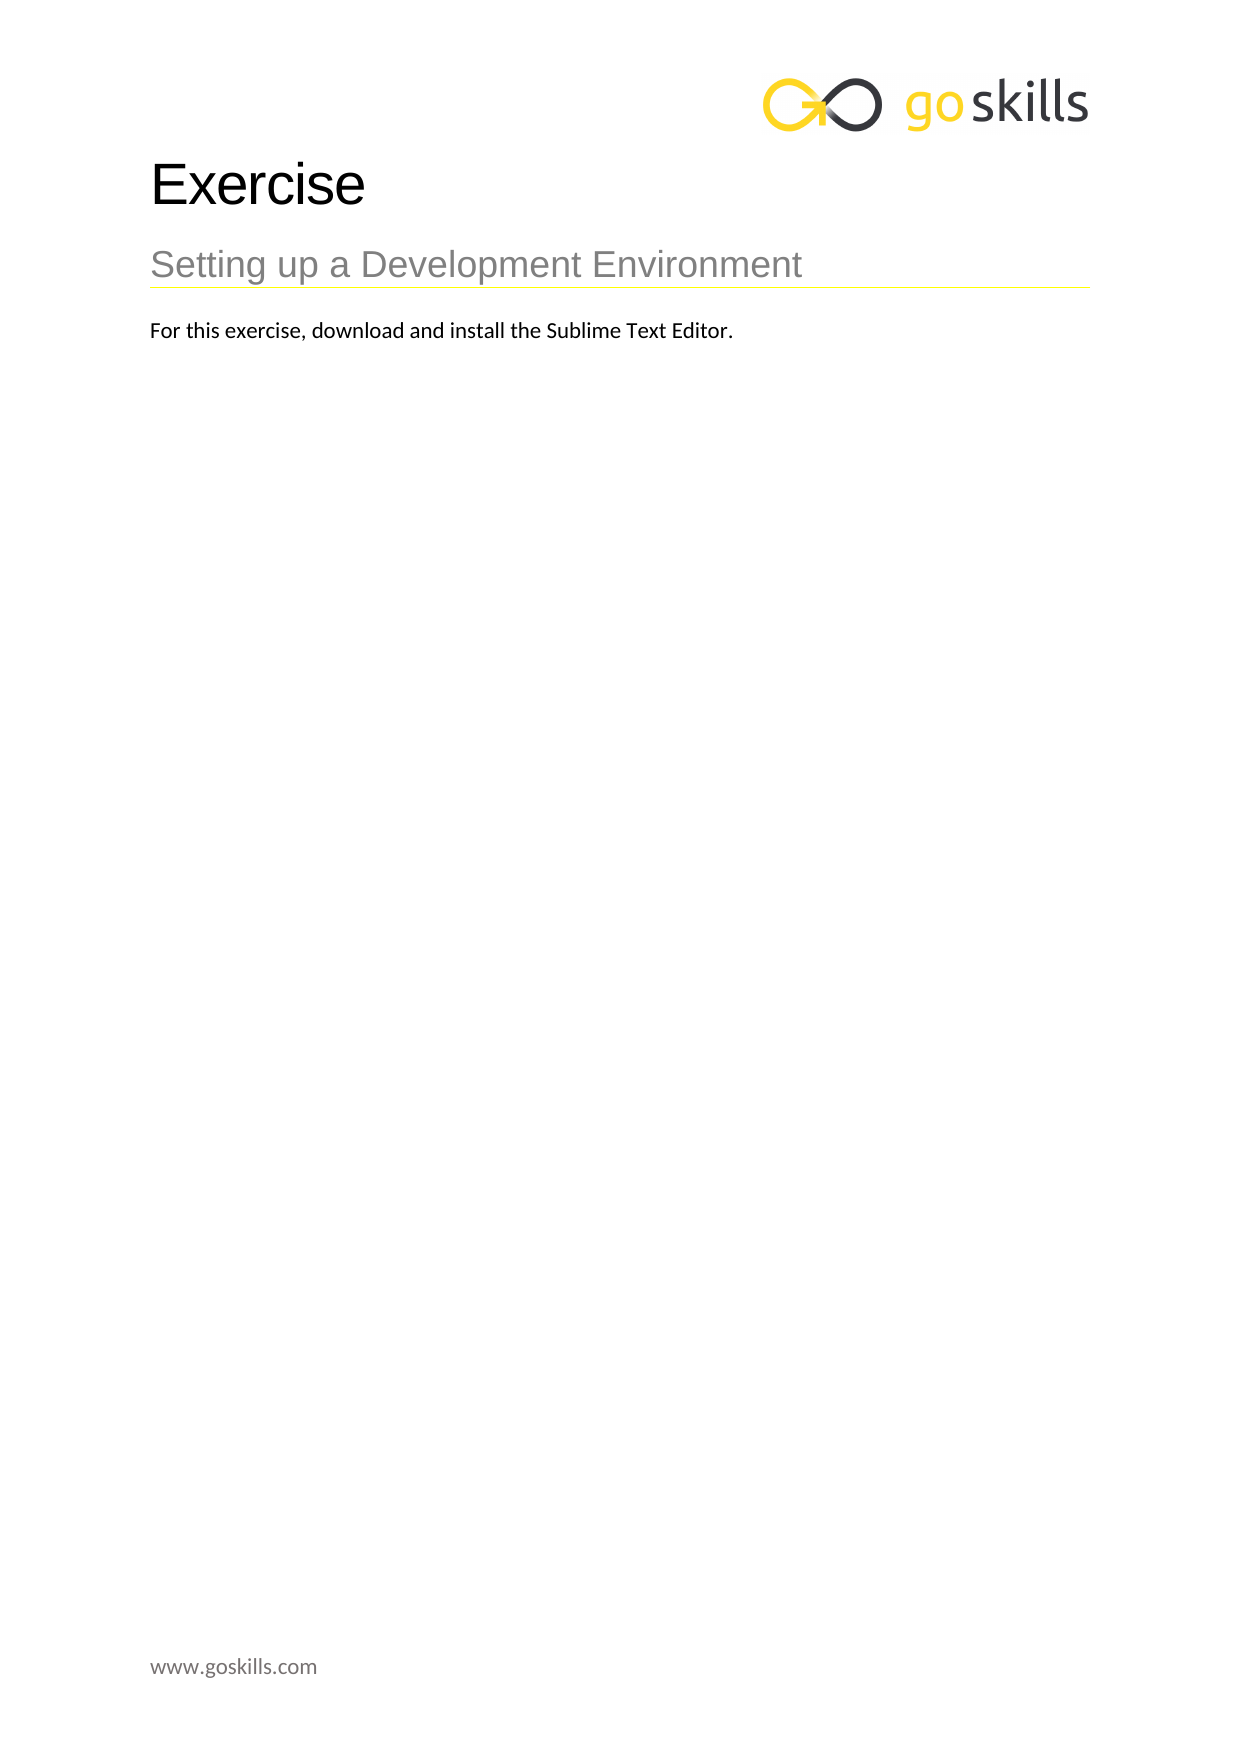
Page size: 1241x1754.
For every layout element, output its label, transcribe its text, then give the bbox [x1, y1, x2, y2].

picture [760, 73, 1091, 135]
text For this exercise, download and install the Sublime Text Editor. [150, 316, 1090, 344]
subtitle Setting up a Development Environment [150, 242, 1090, 287]
title Exercise [150, 150, 1090, 217]
